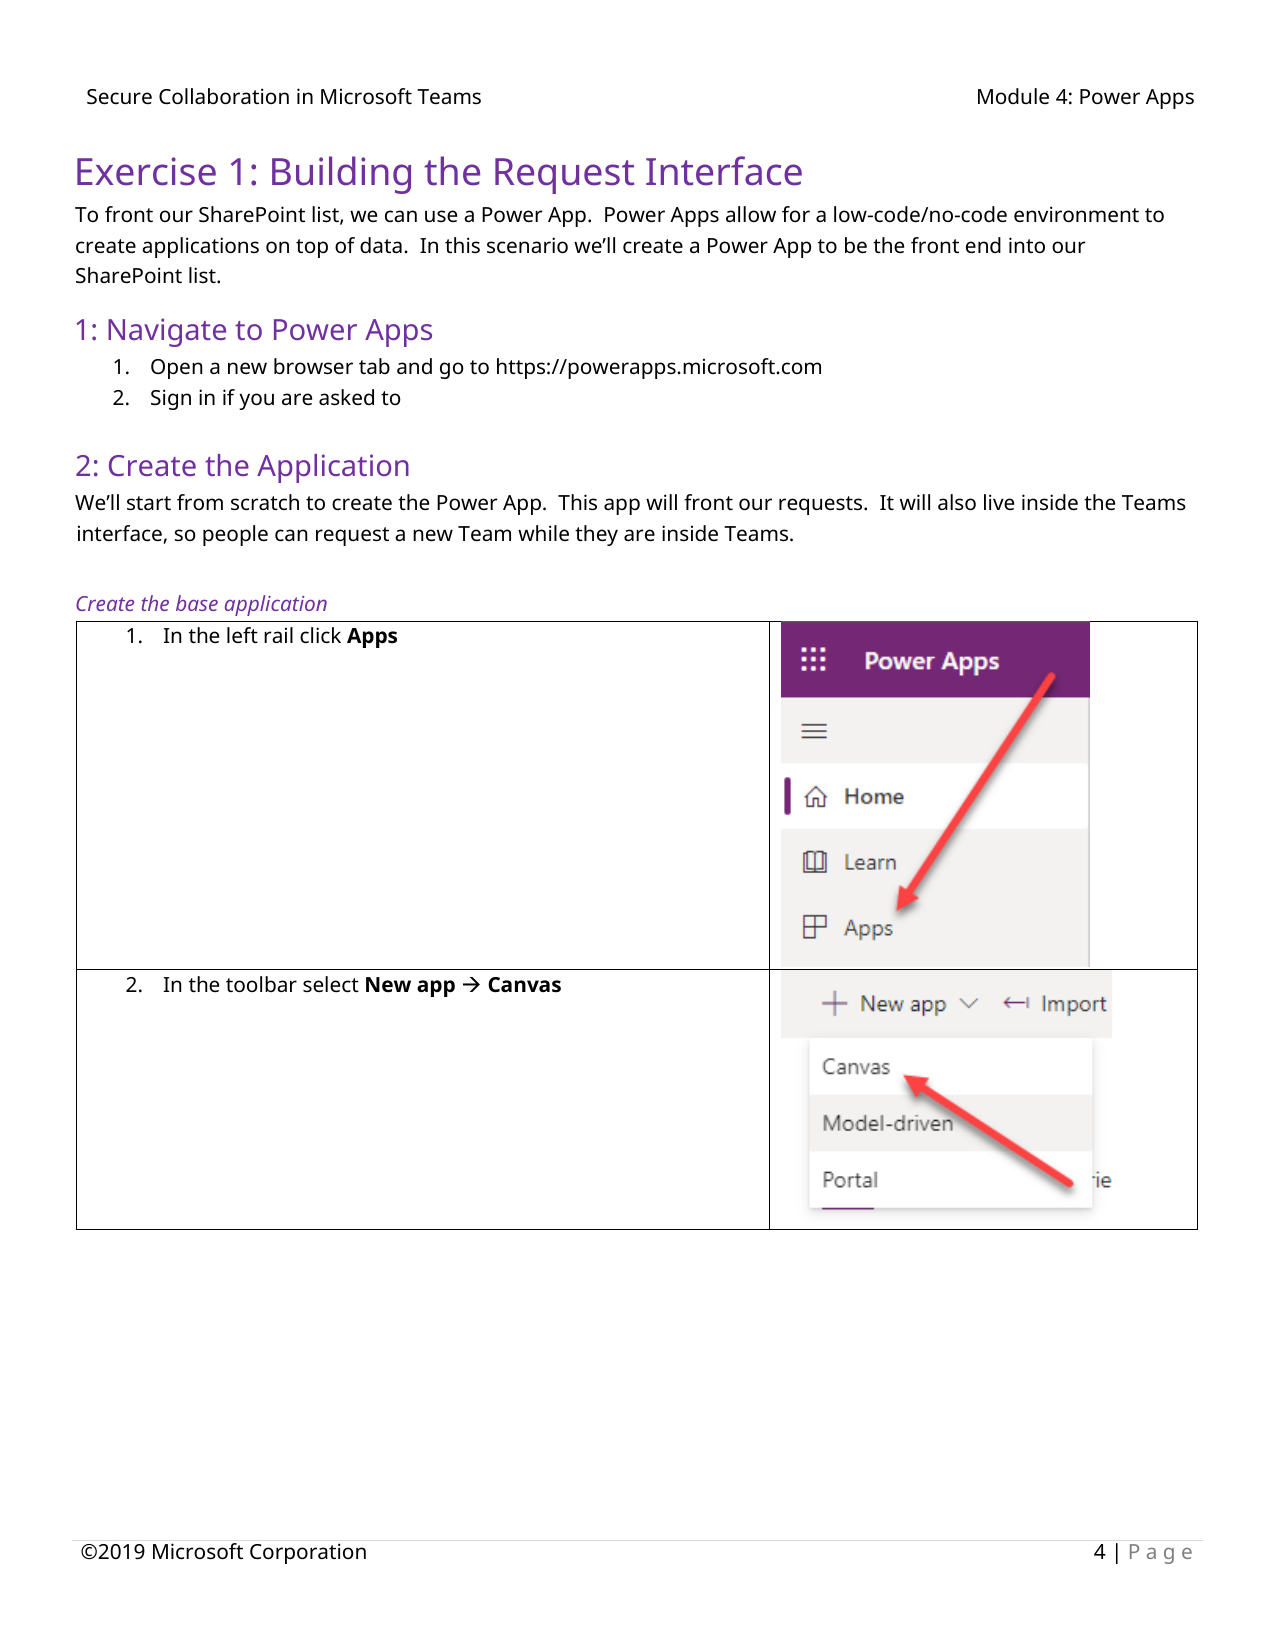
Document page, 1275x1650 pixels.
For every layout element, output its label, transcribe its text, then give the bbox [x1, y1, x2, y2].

table_header In the left rail click Apps [77, 622, 769, 969]
subtitle 2: Create the Application [75, 445, 1198, 485]
subtitle 1: Navigate to Power Apps [73, 309, 1192, 349]
list Open a new browser tab and go to https://powerapps.microsoft.com [112, 352, 1192, 380]
table_cell [770, 970, 1197, 1229]
table_cell In the toolbar select New app Canvas [77, 970, 769, 1229]
subtitle Create the base application [75, 589, 1192, 618]
list Sign in if you are asked to [112, 383, 1192, 411]
table_header [770, 622, 1197, 969]
picture [781, 621, 1090, 967]
picture [781, 970, 1113, 1227]
subtitle Exercise 1: Building the Request Interface [73, 145, 1192, 196]
text To front our SharePoint list, we can use a Power App. Power Apps allow for a low-code/no-code environment to create applications on top of data. In this scenario we’ll create a Power App to be the front end into our SharePoint list. [75, 200, 1198, 290]
text We’ll start from scratch to create the Power App. This app will front our requests. It will also live inside the Teams interface, so people can request a new Team while they are inside Teams. [75, 488, 1192, 548]
